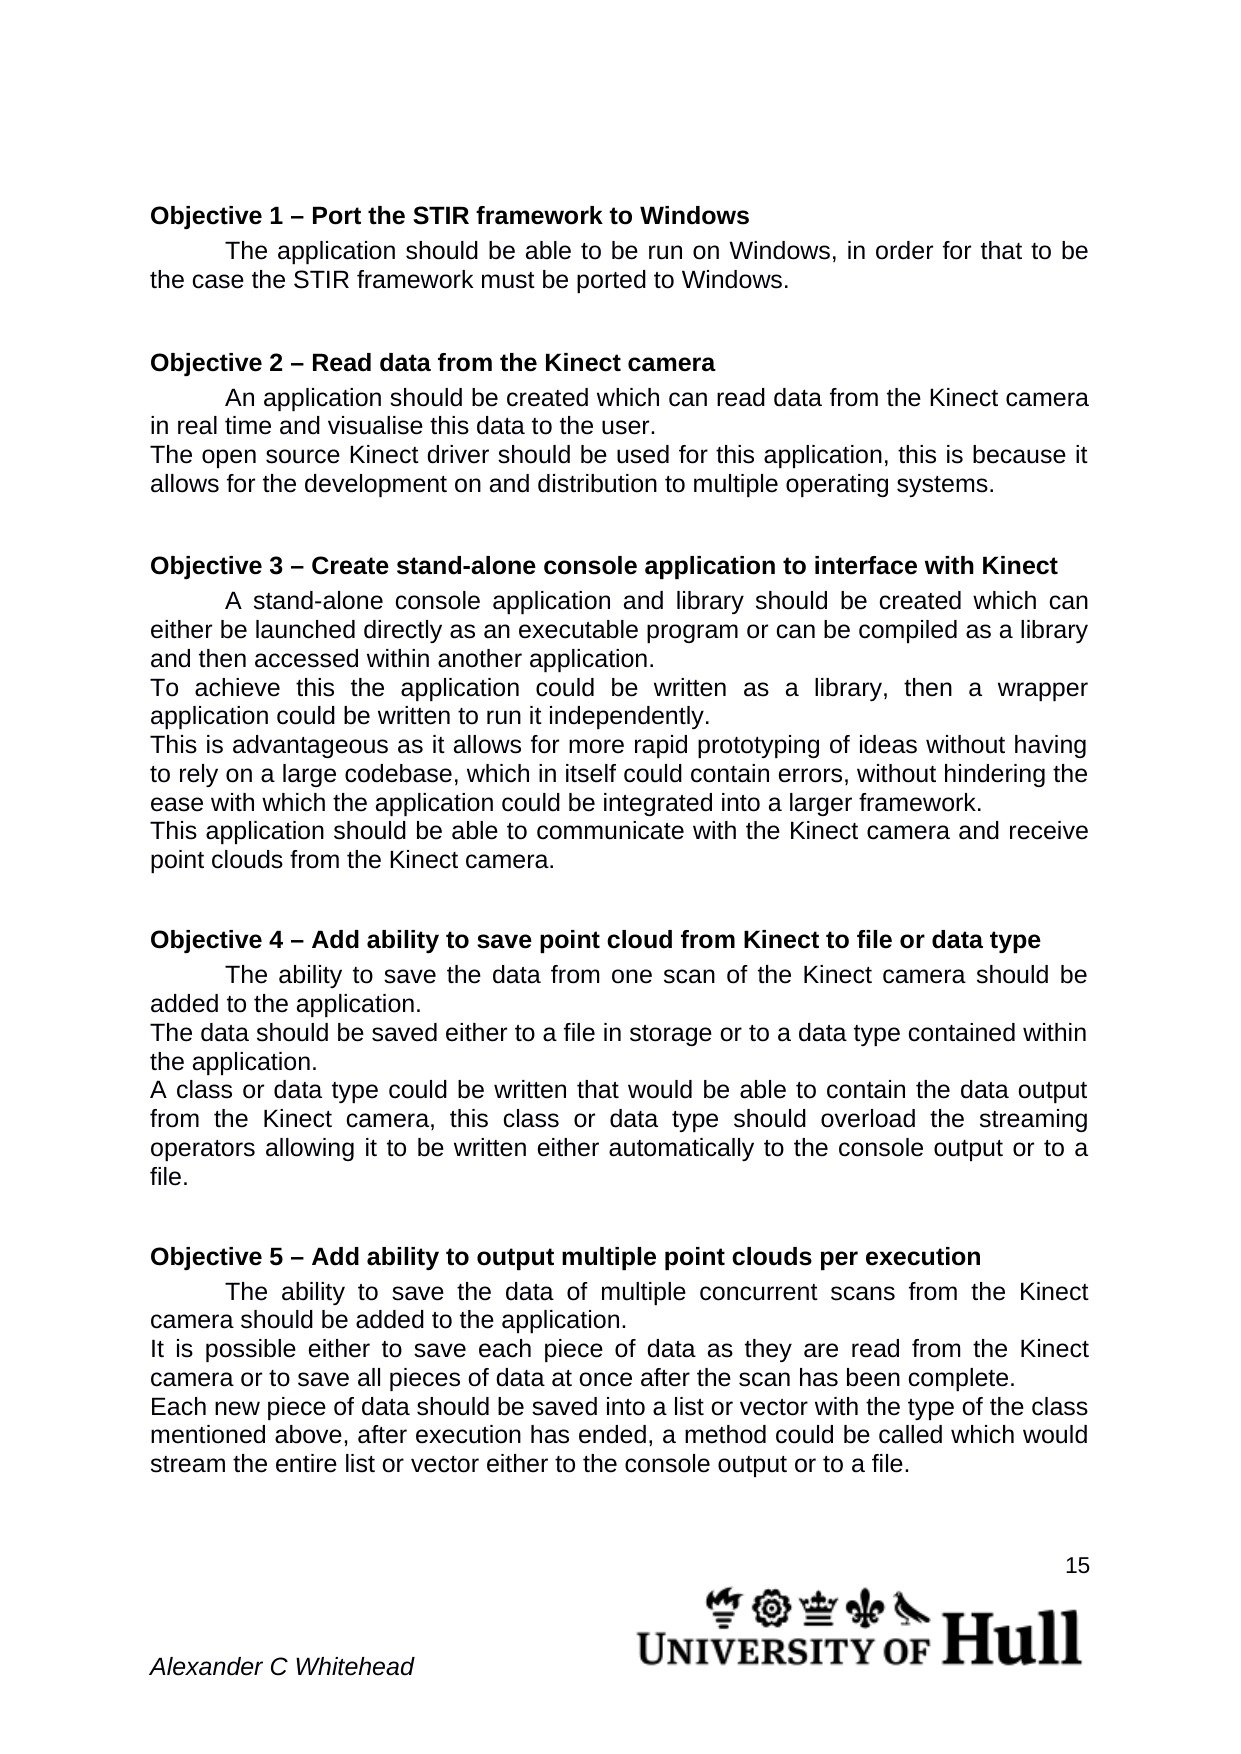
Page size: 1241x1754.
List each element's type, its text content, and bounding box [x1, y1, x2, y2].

text A stand-alone console application and library should be created which can either be launched directly as an executable program or can be compiled as a library and then accessed within another application. [150, 586, 1090, 673]
subtitle Objective 4 – Add ability to save point cloud from Kinect to file or data type [150, 925, 1090, 954]
text This is advantageous as it allows for more rapid prototyping of ideas without having to rely on a large codebase, which in itself could contain errors, without hindering the ease with which the application could be integrated into a larger framework. [150, 730, 1090, 816]
text It is possible either to save each piece of data as they are read from the Kinect camera or to save all pieces of data at once after the scan has been complete. [150, 1334, 1090, 1392]
subtitle Objective 5 – Add ability to output multiple point clouds per execution [150, 1242, 1090, 1270]
text A class or data type could be written that would be able to contain the data output from the Kinect camera, this class or data type should overload the streaming operators allowing it to be written either automatically to the console output or to a file. [150, 1075, 1090, 1190]
text The application should be able to be run on Windows, in order for that to be the case the STIR framework must be ported to Windows. [150, 236, 1090, 294]
subtitle Objective 2 – Read data from the Kinect camera [150, 348, 1090, 376]
text Each new piece of data should be saved into a list or vector with the type of the class mentioned above, after execution has ended, a method could be called which would stream the entire list or vector either to the console output or to a file. [150, 1392, 1090, 1478]
text The open source Kinect driver should be used for this application, this is because it allows for the development on and distribution to multiple operating systems. [150, 440, 1090, 498]
subtitle Objective 3 – Create stand-alone console application to interface with Kinect [150, 551, 1090, 580]
text To achieve this the application could be written as a library, then a wrapper application could be written to run it independently. [150, 673, 1090, 730]
text This application should be able to communicate with the Kinect camera and receive point clouds from the Kinect camera. [150, 816, 1090, 874]
text The ability to save the data of multiple concurrent scans from the Kinect camera should be added to the application. [150, 1277, 1090, 1334]
text The data should be saved either to a file in storage or to a data type contained within the application. [150, 1018, 1090, 1075]
picture [630, 1578, 1091, 1675]
subtitle Objective 1 – Port the STIR framework to Windows [150, 201, 1090, 230]
text The ability to save the data from one scan of the Kinect camera should be added to the application. [150, 960, 1090, 1018]
text An application should be created which can read data from the Kinect camera in real time and visualise this data to the user. [150, 383, 1090, 440]
